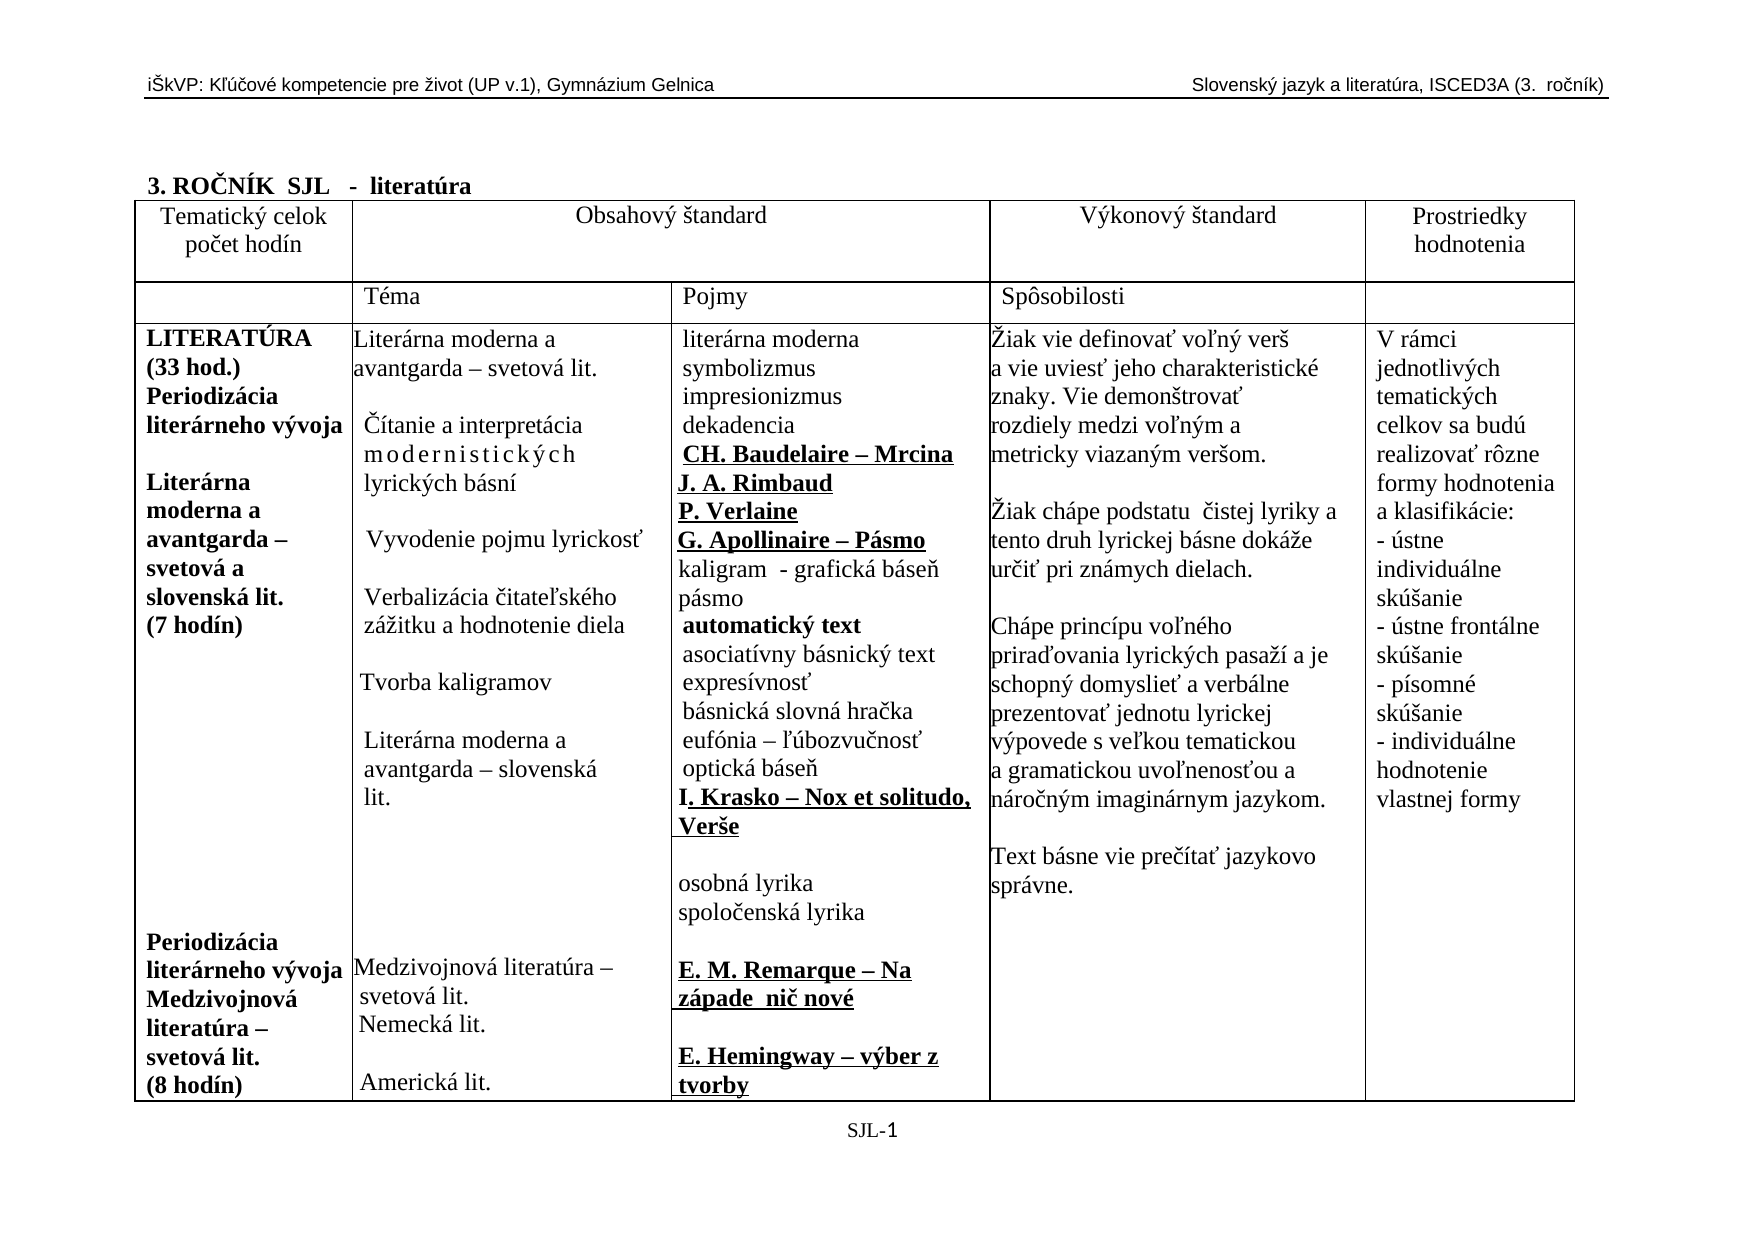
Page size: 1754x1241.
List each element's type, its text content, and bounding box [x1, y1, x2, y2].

table_cell Žiak vie definovať voľný verš a vie uviesť jeho charakteristické znaky. Vie demonštrovať rozdiely medzi voľným a metricky viazaným veršom. Žiak chápe podstatu čistej lyriky a tento druh lyrickej básne dokáže určiť pri známych dielach. Chápe princípu voľného priraďovania lyrických pasaží a je schopný domyslieť a verbálne prezentovať jednotu lyrickej výpovede s veľkou tematickou a gramatickou uvoľnenosťou a náročným imaginárnym jazykom. Text básne vie prečítať jazykovo správne. [991, 324, 1365, 1100]
table_header Obsahový štandard [353, 201, 989, 281]
table_cell [1366, 283, 1574, 323]
table_header Výkonový štandard [991, 201, 1365, 281]
table_cell Téma [353, 283, 671, 323]
table_header Prostriedky hodnotenia [1366, 201, 1574, 281]
table_cell Pojmy [672, 283, 989, 323]
table_cell Spôsobilosti [991, 283, 1365, 323]
table_cell V rámci jednotlivých tematických celkov sa budú realizovať rôzne formy hodnotenia a klasifikácie: ústne individuálne skúšanie ústne frontálne skúšanie písomné skúšanie individuálne hodnotenie vlastnej formy [1366, 324, 1574, 1100]
subtitle 3. ROČNÍK SJL - literatúra [147, 171, 1621, 199]
table_header Tematický celok počet hodín [136, 201, 352, 281]
table_cell Literárna moderna a avantgarda – svetová lit. Čítanie a interpretácia modernistických lyrických básní Vyvodenie pojmu lyrickosť Verbalizácia čitateľského zážitku a hodnotenie diela Tvorba kaligramov Literárna moderna a avantgarda – slovenská lit. Medzivojnová literatúra – svetová lit. Nemecká lit. Americká lit. [353, 324, 671, 1100]
table_cell LITERATÚRA (33 hod.) Periodizácia literárneho vývoja Literárna moderna a avantgarda – svetová a slovenská lit. (7 hodín) Periodizácia literárneho vývoja Medzivojnová literatúra – svetová lit. (8 hodín) [136, 324, 352, 1100]
table_cell [136, 283, 352, 323]
table_cell literárna moderna symbolizmus impresionizmus dekadencia CH. Baudelaire – Mrcina J. A. Rimbaud P. Verlaine G. Apollinaire – Pásmo kaligram - grafická báseň pásmo automatický text asociatívny básnický text expresívnosť básnická slovná hračka eufónia – ľúbozvučnosť optická báseň I. Krasko – Nox et solitudo, Verše osobná lyrika spoločenská lyrika E. M. Remarque – Na západe nič nové E. Hemingway – výber z tvorby [672, 324, 989, 1100]
